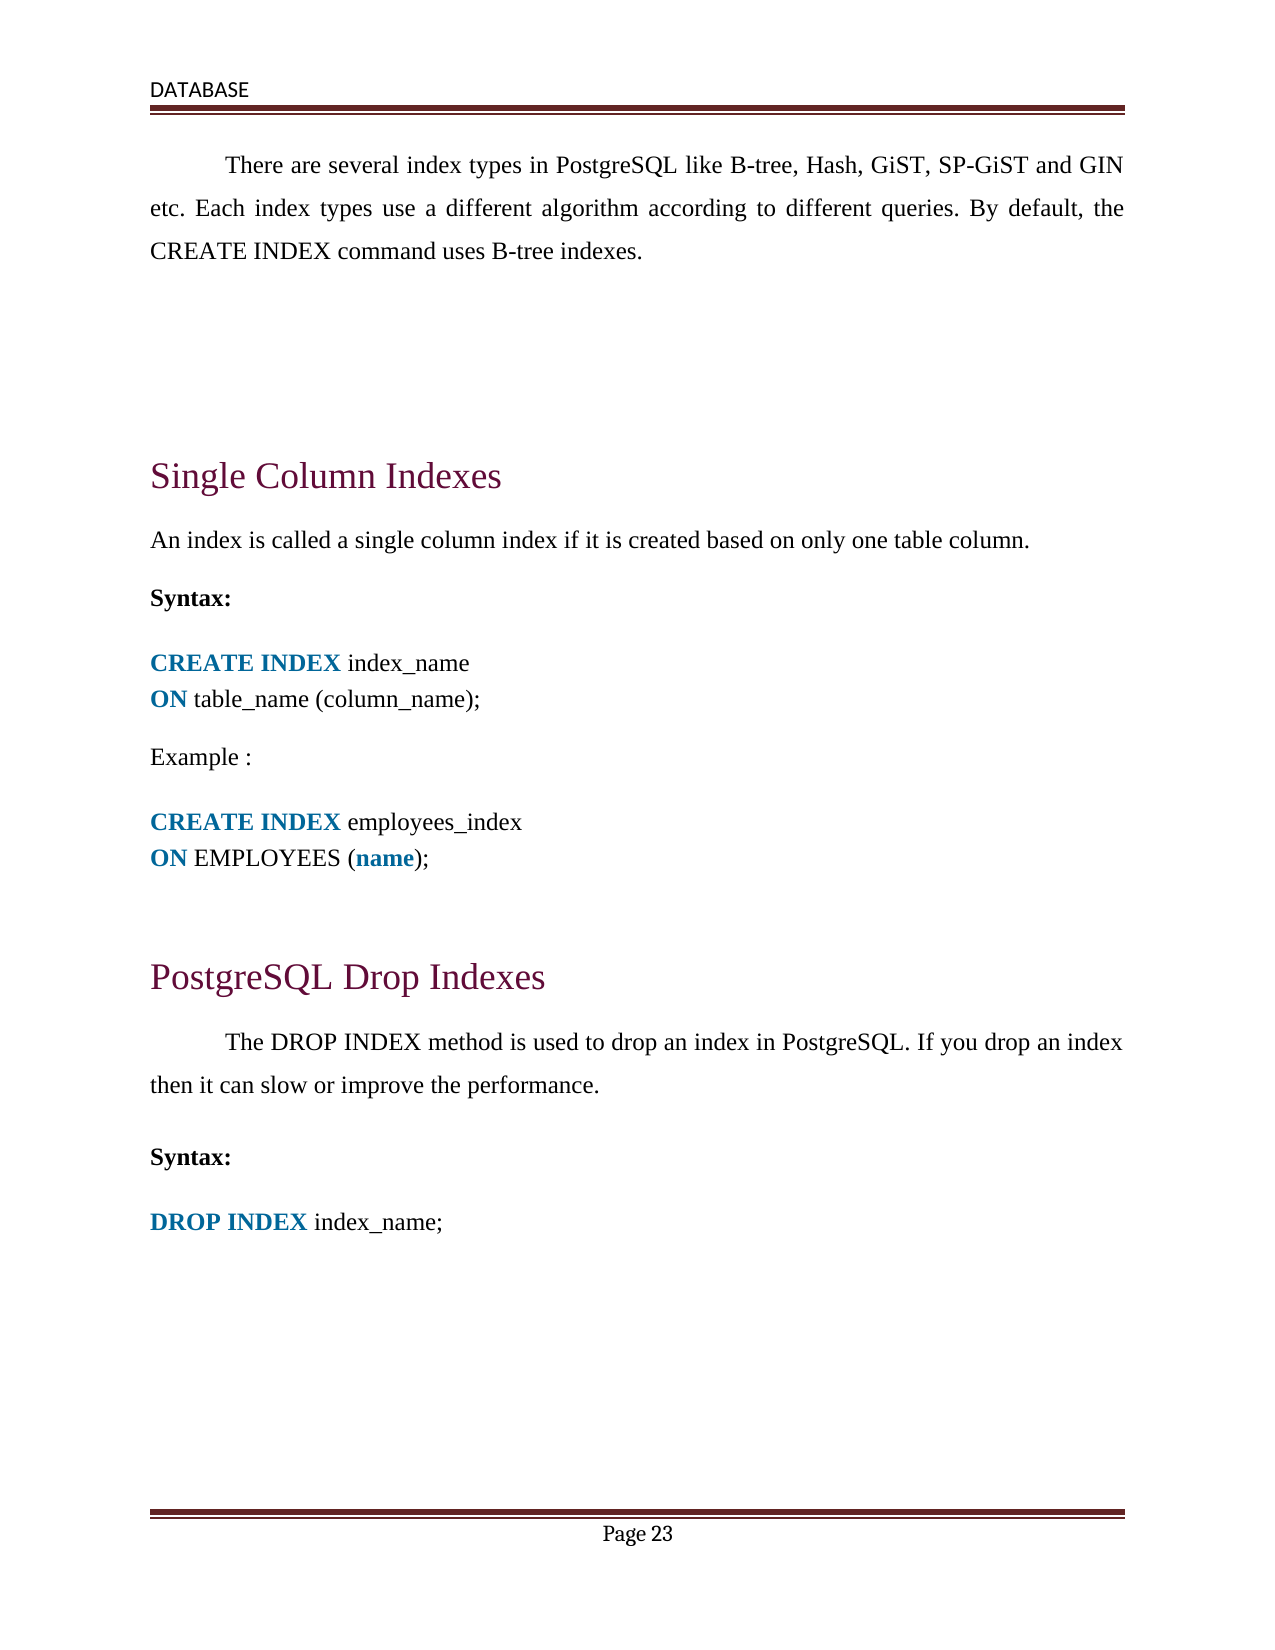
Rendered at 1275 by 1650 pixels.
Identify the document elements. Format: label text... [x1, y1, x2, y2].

text Example : [150, 742, 1125, 771]
text PostgreSQL Drop Indexes [150, 954, 1125, 998]
text There are several index types in PostgreSQL like B-tree, Hash, GiST, SP-GiST and GIN etc. Each index types use a different algorithm according to different queries. By default, the CREATE INDEX command uses B-tree indexes. [150, 150, 1125, 265]
text DROP INDEX index_name; [112, 1200, 1125, 1236]
text An index is called a single column index if it is created based on only one table column. [150, 525, 1125, 554]
text Syntax: [150, 583, 1125, 612]
text CREATE INDEX index_name [112, 641, 1125, 677]
text CREATE INDEX employees_index [112, 800, 1125, 836]
text ON EMPLOYEES (name); [112, 836, 1125, 872]
text Syntax: [150, 1142, 1125, 1171]
text ON table_name (column_name); [112, 677, 1125, 713]
text The DROP INDEX method is used to drop an index in PostgreSQL. If you drop an index then it can slow or improve the performance. [150, 1027, 1125, 1099]
subtitle Single Column Indexes [150, 453, 1125, 496]
